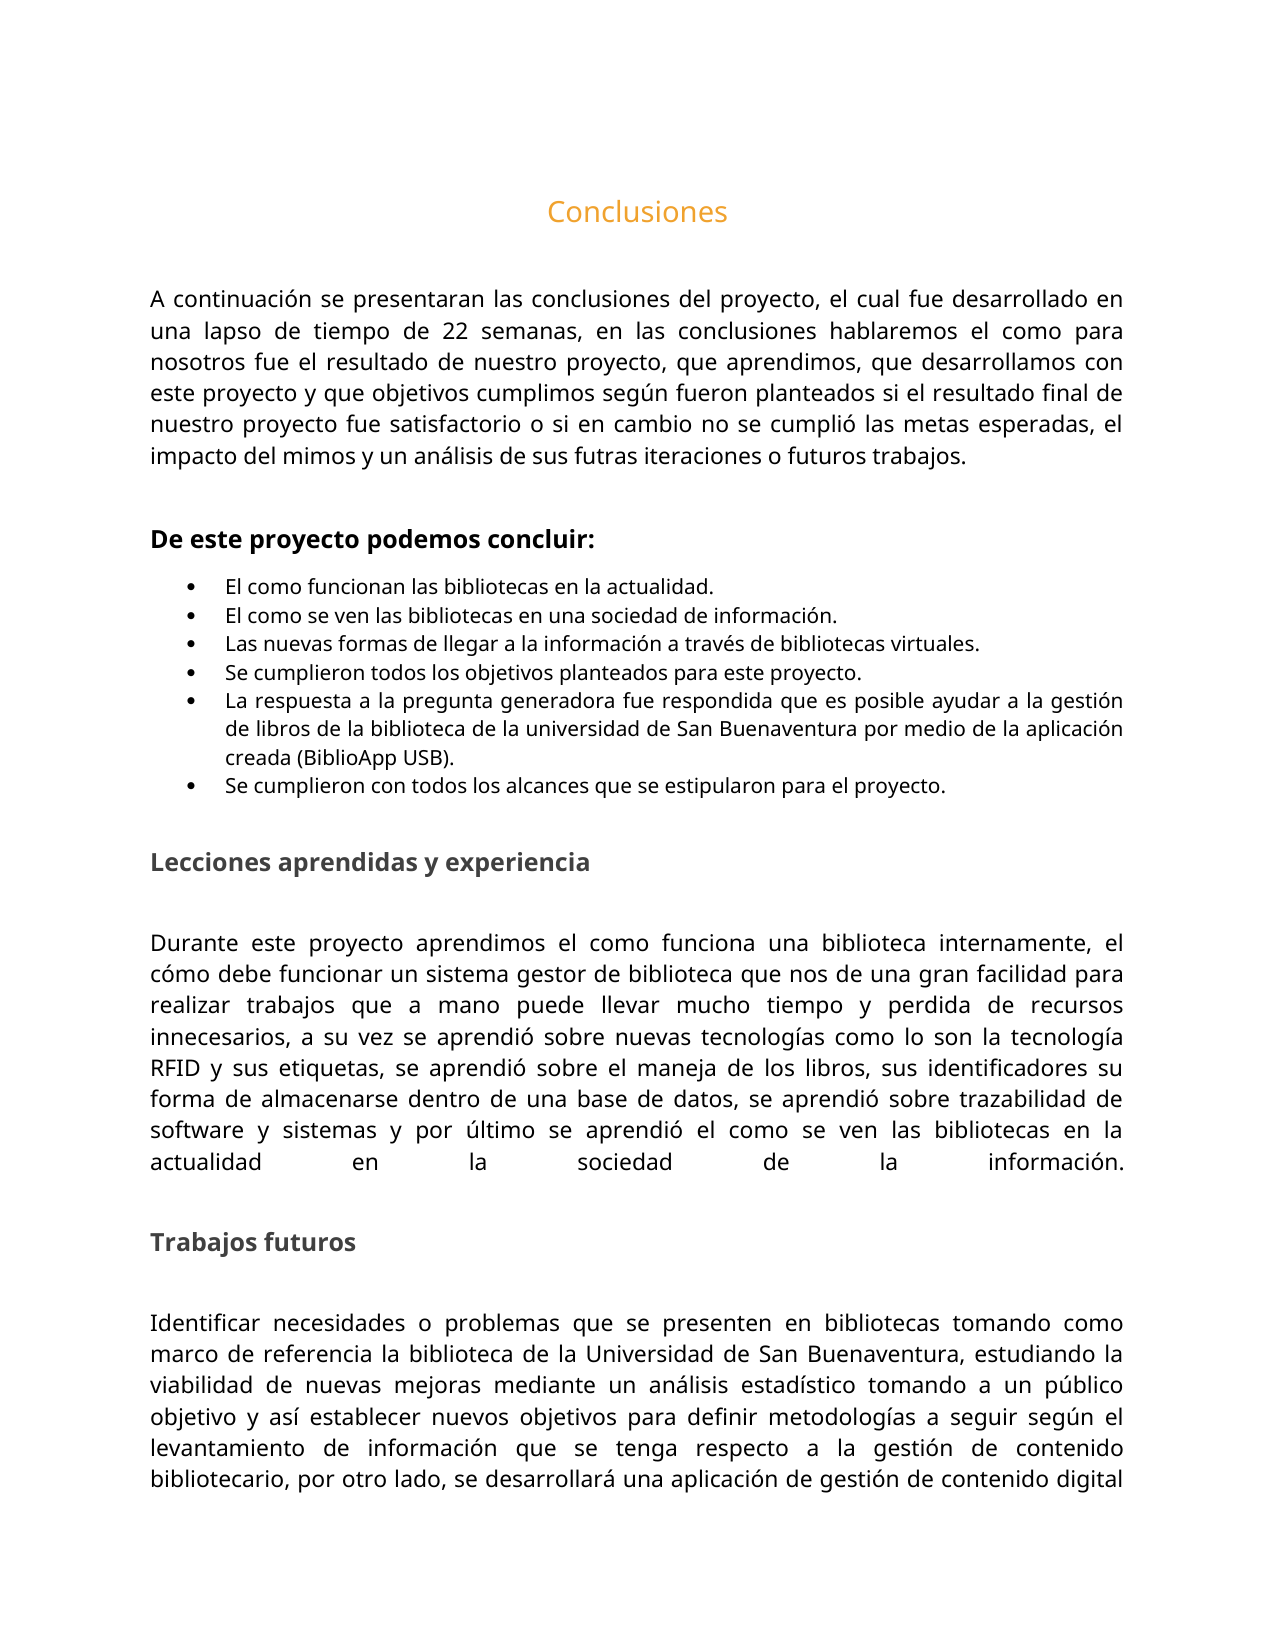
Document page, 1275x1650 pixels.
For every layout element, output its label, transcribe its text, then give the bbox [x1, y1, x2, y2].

subtitle Conclusiones [150, 192, 1125, 231]
text Durante este proyecto aprendimos el como funciona una biblioteca internamente, el cómo debe funcionar un sistema gestor de biblioteca que nos de una gran facilidad para realizar trabajos que a mano puede llevar mucho tiempo y perdida de recursos innecesarios, a su vez se aprendió sobre nuevas tecnologías como lo son la tecnología RFID y sus etiquetas, se aprendió sobre el maneja de los libros, sus identificadores su forma de almacenarse dentro de una base de datos, se aprendió sobre trazabilidad de software y sistemas y por último se aprendió el como se ven las bibliotecas en la actualidad en la sociedad de la información. [150, 927, 1125, 1208]
subtitle Trabajos futuros [150, 1225, 1125, 1259]
list La respuesta a la pregunta generadora fue respondida que es posible ayudar a la gestión de libros de la biblioteca de la universidad de San Buenaventura por medio de la aplicación creada (BiblioApp USB). [187, 686, 1125, 771]
list El como se ven las bibliotecas en una sociedad de información. [187, 601, 1125, 629]
list Se cumplieron todos los objetivos planteados para este proyecto. [187, 658, 1125, 686]
subtitle Lecciones aprendidas y experiencia [150, 845, 1125, 879]
list Se cumplieron con todos los alcances que se estipularon para el proyecto. [187, 771, 1125, 800]
list El como funcionan las bibliotecas en la actualidad. [187, 572, 1125, 601]
text De este proyecto podemos concluir: [150, 522, 1125, 556]
text A continuación se presentaran las conclusiones del proyecto, el cual fue desarrollado en una lapso de tiempo de 22 semanas, en las conclusiones hablaremos el como para nosotros fue el resultado de nuestro proyecto, que aprendimos, que desarrollamos con este proyecto y que objetivos cumplimos según fueron planteados si el resultado final de nuestro proyecto fue satisfactorio o si en cambio no se cumplió las metas esperadas, el impacto del mimos y un análisis de sus futras iteraciones o futuros trabajos. [150, 283, 1125, 471]
list Las nuevas formas de llegar a la información a través de bibliotecas virtuales. [187, 629, 1125, 658]
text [150, 1307, 1125, 1494]
